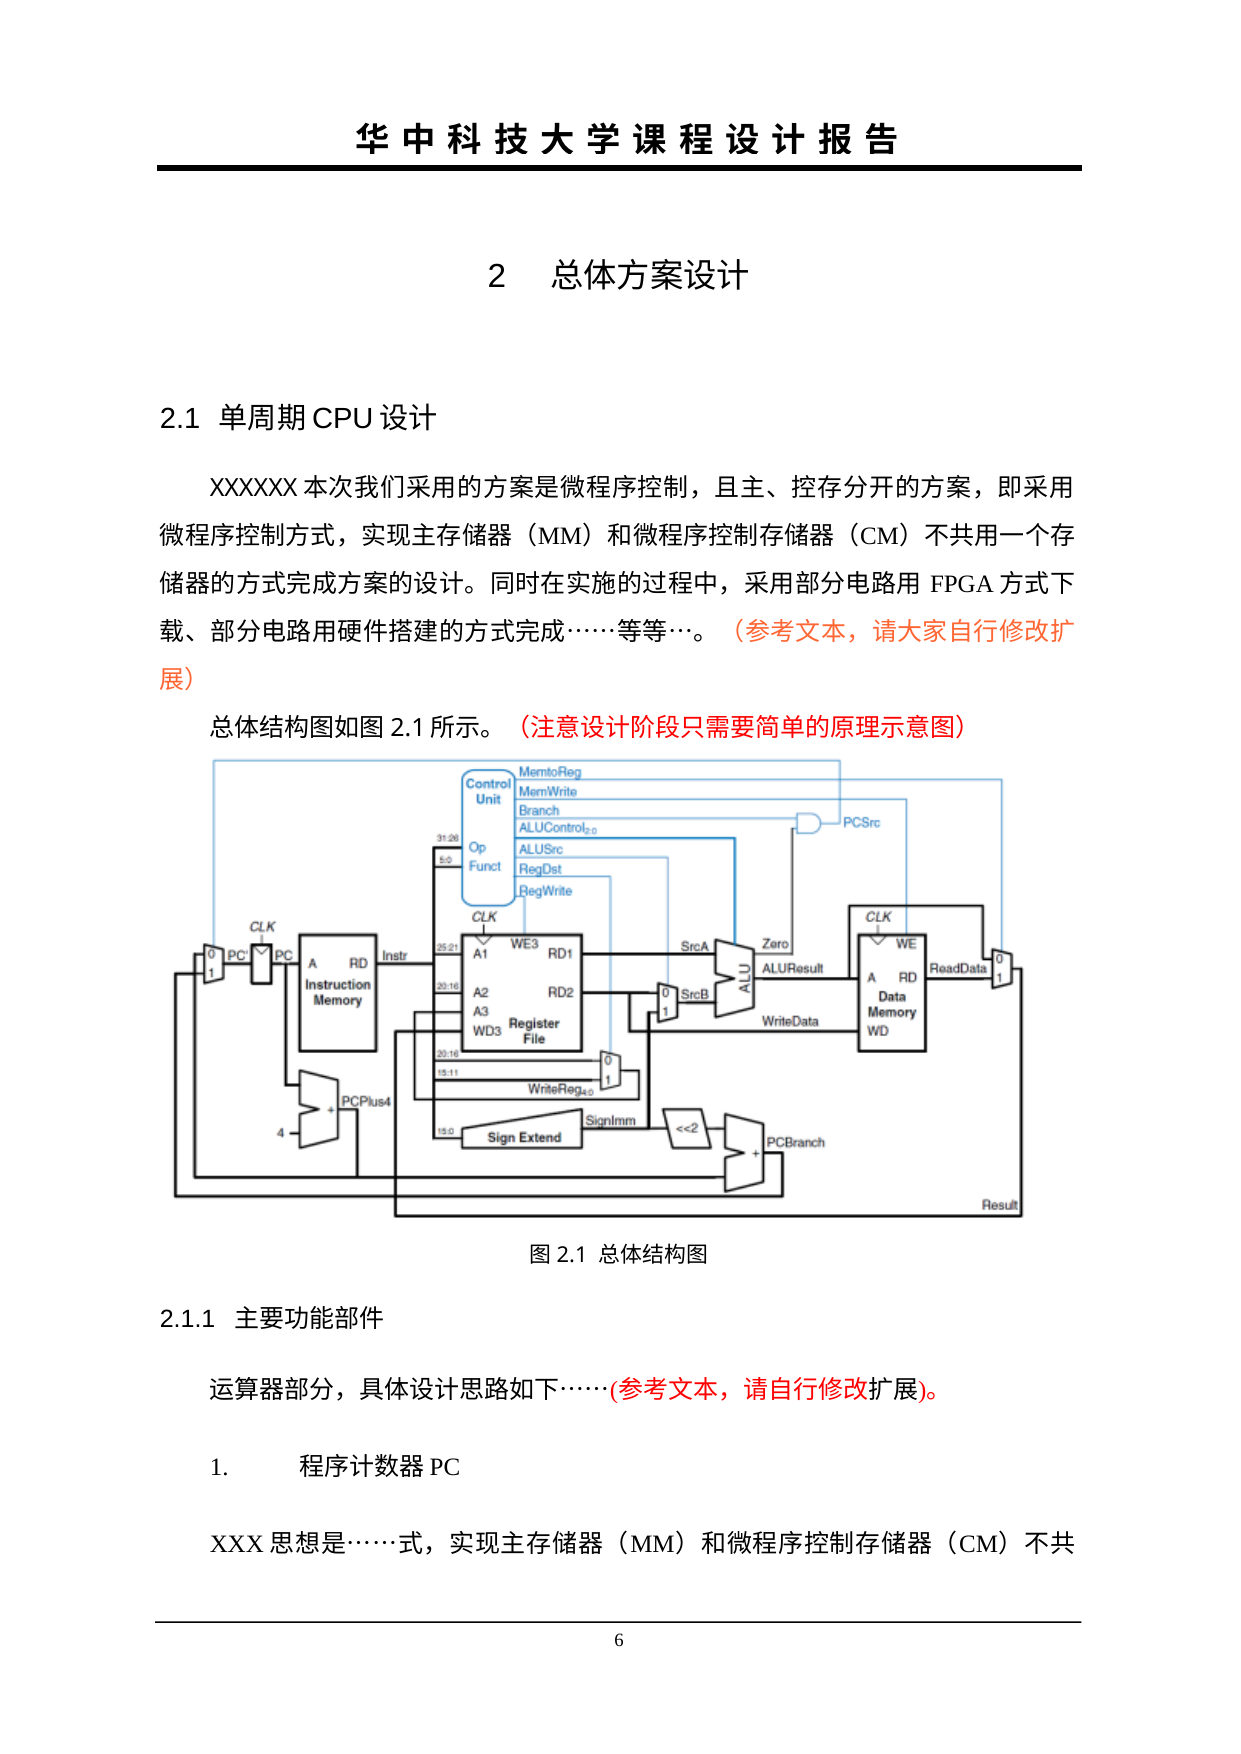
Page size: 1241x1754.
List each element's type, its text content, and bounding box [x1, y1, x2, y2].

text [159, 1518, 1075, 1566]
subtitle 总体方案设计 [159, 248, 1078, 297]
text XXXXXX本次我们采用的方案是微程序控制，且主、控存分开的方案，即采用微程序控制方式，实现主存储器（MM）和微程序控制存储器（CM）不共用一个存储器的方式完成方案的设计。同时在实施的过程中，采用部分电路用FPGA方式下载、部分电路用硬件搭建的方式完成……等等…。（参考文本，请大家自行修改扩展） [159, 462, 1075, 701]
text 运算器部分，具体设计思路如下……(参考文本，请自行修改扩展)。 [159, 1364, 1075, 1412]
subtitle 程序计数器PC [209, 1441, 1078, 1489]
subtitle 单周期CPU设计 [159, 395, 1053, 437]
text 总体结构图如图 2.1所示。（注意设计阶段只需要简单的原理示意图） [159, 701, 1075, 749]
picture [159, 749, 1081, 1227]
subtitle 主要功能部件 [159, 1292, 1078, 1340]
text 图 2.1 总体结构图 [159, 1237, 1078, 1268]
